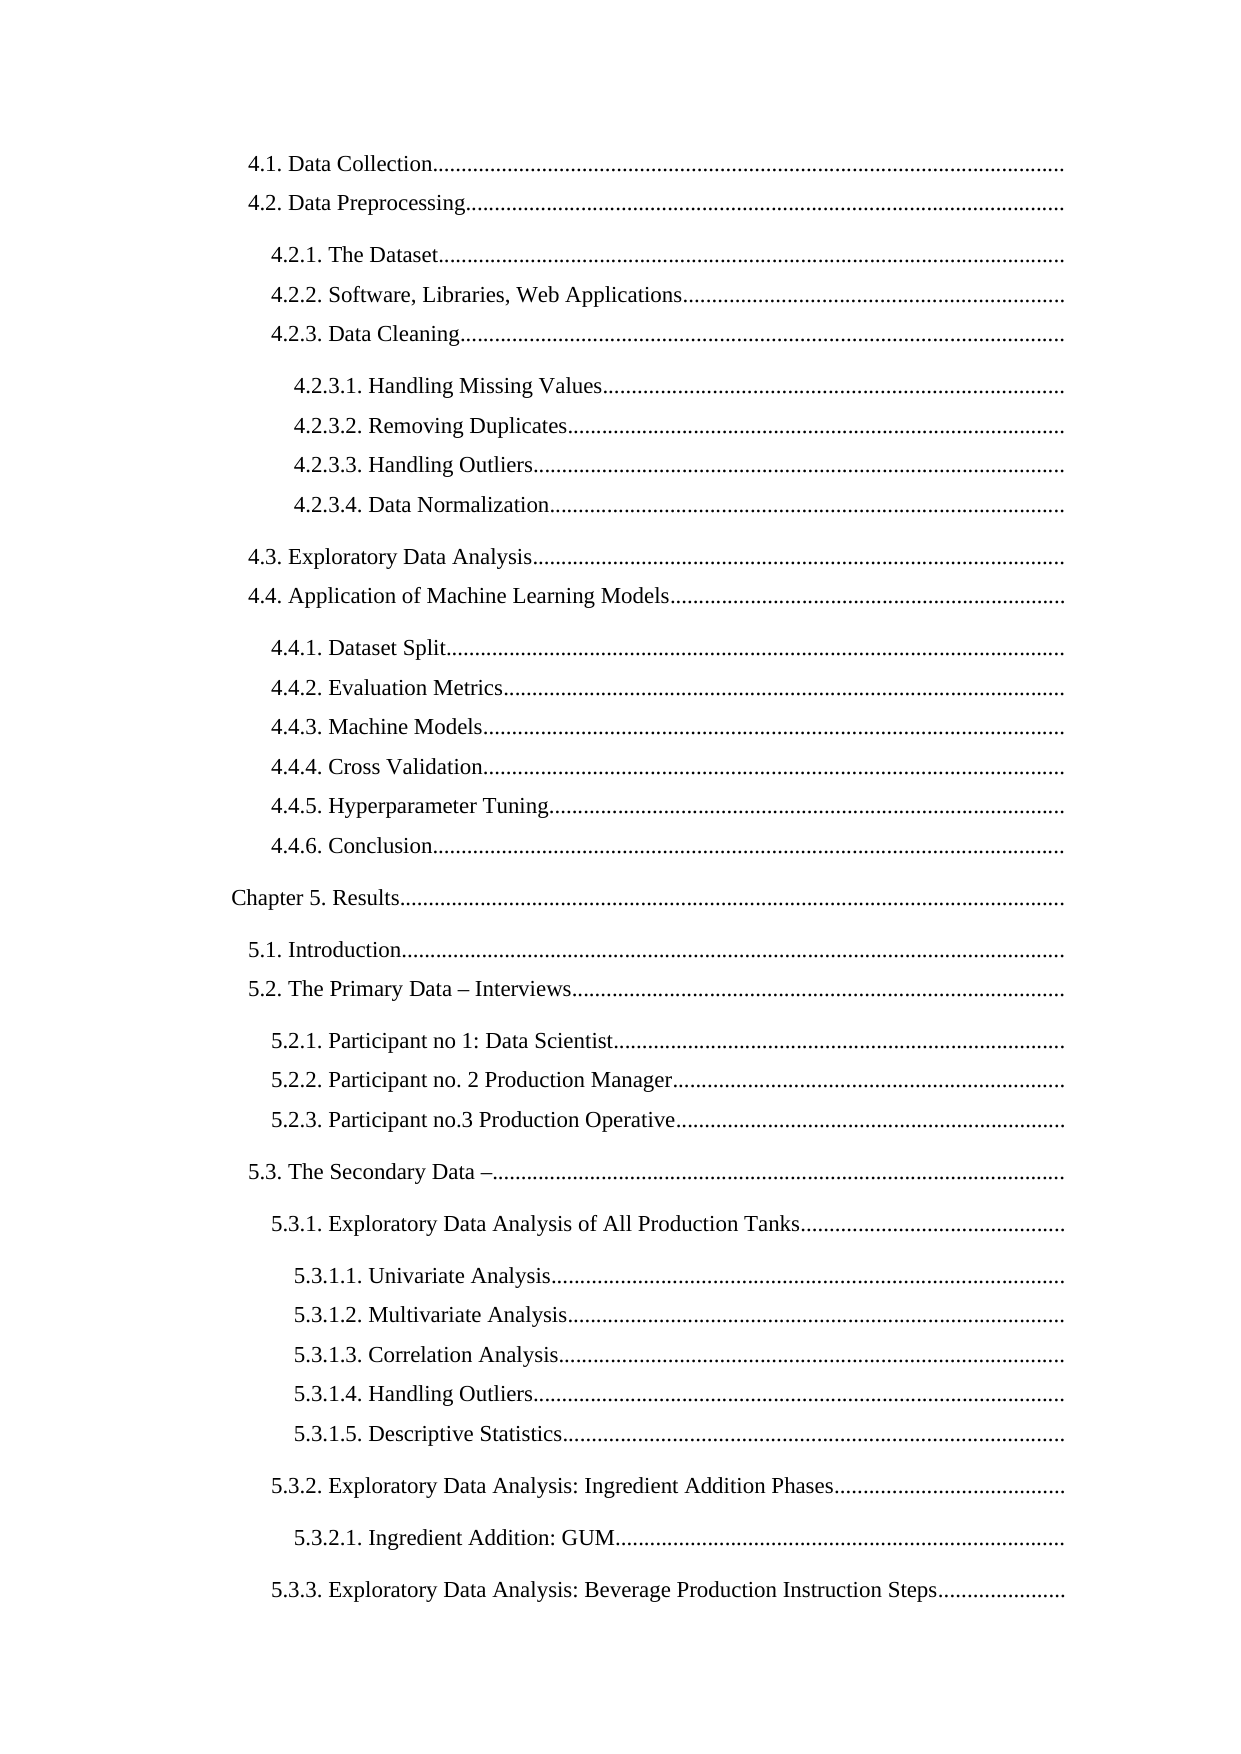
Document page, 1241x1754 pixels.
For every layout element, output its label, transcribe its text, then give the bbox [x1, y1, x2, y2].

text 5.3.1.4. Handling Outliers 40 [219, 1380, 1061, 1407]
text 5.2.3. Participant no.3 Production Operative 36 [196, 1106, 1061, 1132]
text 5.2.2. Participant no. 2 Production Manager 36 [196, 1067, 1061, 1093]
text 4.1. Data Collection 23 [173, 150, 1061, 176]
text 5.3.2.1. Ingredient Addition: GUM 45 [219, 1524, 1061, 1550]
text 4.2.1. The Dataset 24 [196, 241, 1061, 268]
text 4.2.3.2. Removing Duplicates 27 [219, 412, 1061, 438]
text 5.3.1.3. Correlation Analysis 38 [219, 1341, 1061, 1367]
text 5.3.2. Exploratory Data Analysis: Ingredient Addition Phases 43 [196, 1472, 1061, 1498]
text 5.1. Introduction 35 [173, 936, 1061, 962]
text 5.2. The Primary Data – Interviews 35 [173, 975, 1061, 1001]
text 4.2.3.1. Handling Missing Values 27 [219, 372, 1061, 399]
text 4.2. Data Preprocessing 24 [173, 189, 1061, 216]
text 5.3.1. Exploratory Data Analysis of All Production Tanks 37 [196, 1210, 1061, 1236]
text 5.3.1.1. Univariate Analysis 37 [219, 1262, 1061, 1288]
text 4.2.3.4. Data Normalization 28 [219, 491, 1061, 517]
text 5.3.1.2. Multivariate Analysis 37 [219, 1301, 1061, 1328]
text 5.3. The Secondary Data – 37 [173, 1158, 1061, 1184]
text 4.4.6. Conclusion 34 [196, 832, 1061, 858]
text 4.4. Application of Machine Learning Models 30 [173, 582, 1061, 609]
text 5.3.3. Exploratory Data Analysis: Beverage Production Instruction Steps 45 [196, 1576, 1061, 1602]
text 4.3. Exploratory Data Analysis 29 [173, 543, 1061, 569]
text 4.4.1. Dataset Split 30 [196, 634, 1061, 661]
text 4.2.3. Data Cleaning 27 [196, 320, 1061, 347]
text 4.4.5. Hyperparameter Tuning 33 [196, 792, 1061, 818]
text 4.2.2. Software, Libraries, Web Applications 26 [196, 281, 1061, 307]
text 4.4.4. Cross Validation 33 [196, 753, 1061, 779]
text 5.3.1.5. Descriptive Statistics 42 [219, 1420, 1061, 1446]
text 4.2.3.3. Handling Outliers 27 [219, 451, 1061, 478]
text Chapter 5. Results 35 [156, 884, 1061, 910]
text 4.4.2. Evaluation Metrics 30 [196, 674, 1061, 700]
text 5.2.1. Participant no 1: Data Scientist 35 [196, 1027, 1061, 1053]
text 4.4.3. Machine Models 31 [196, 713, 1061, 739]
